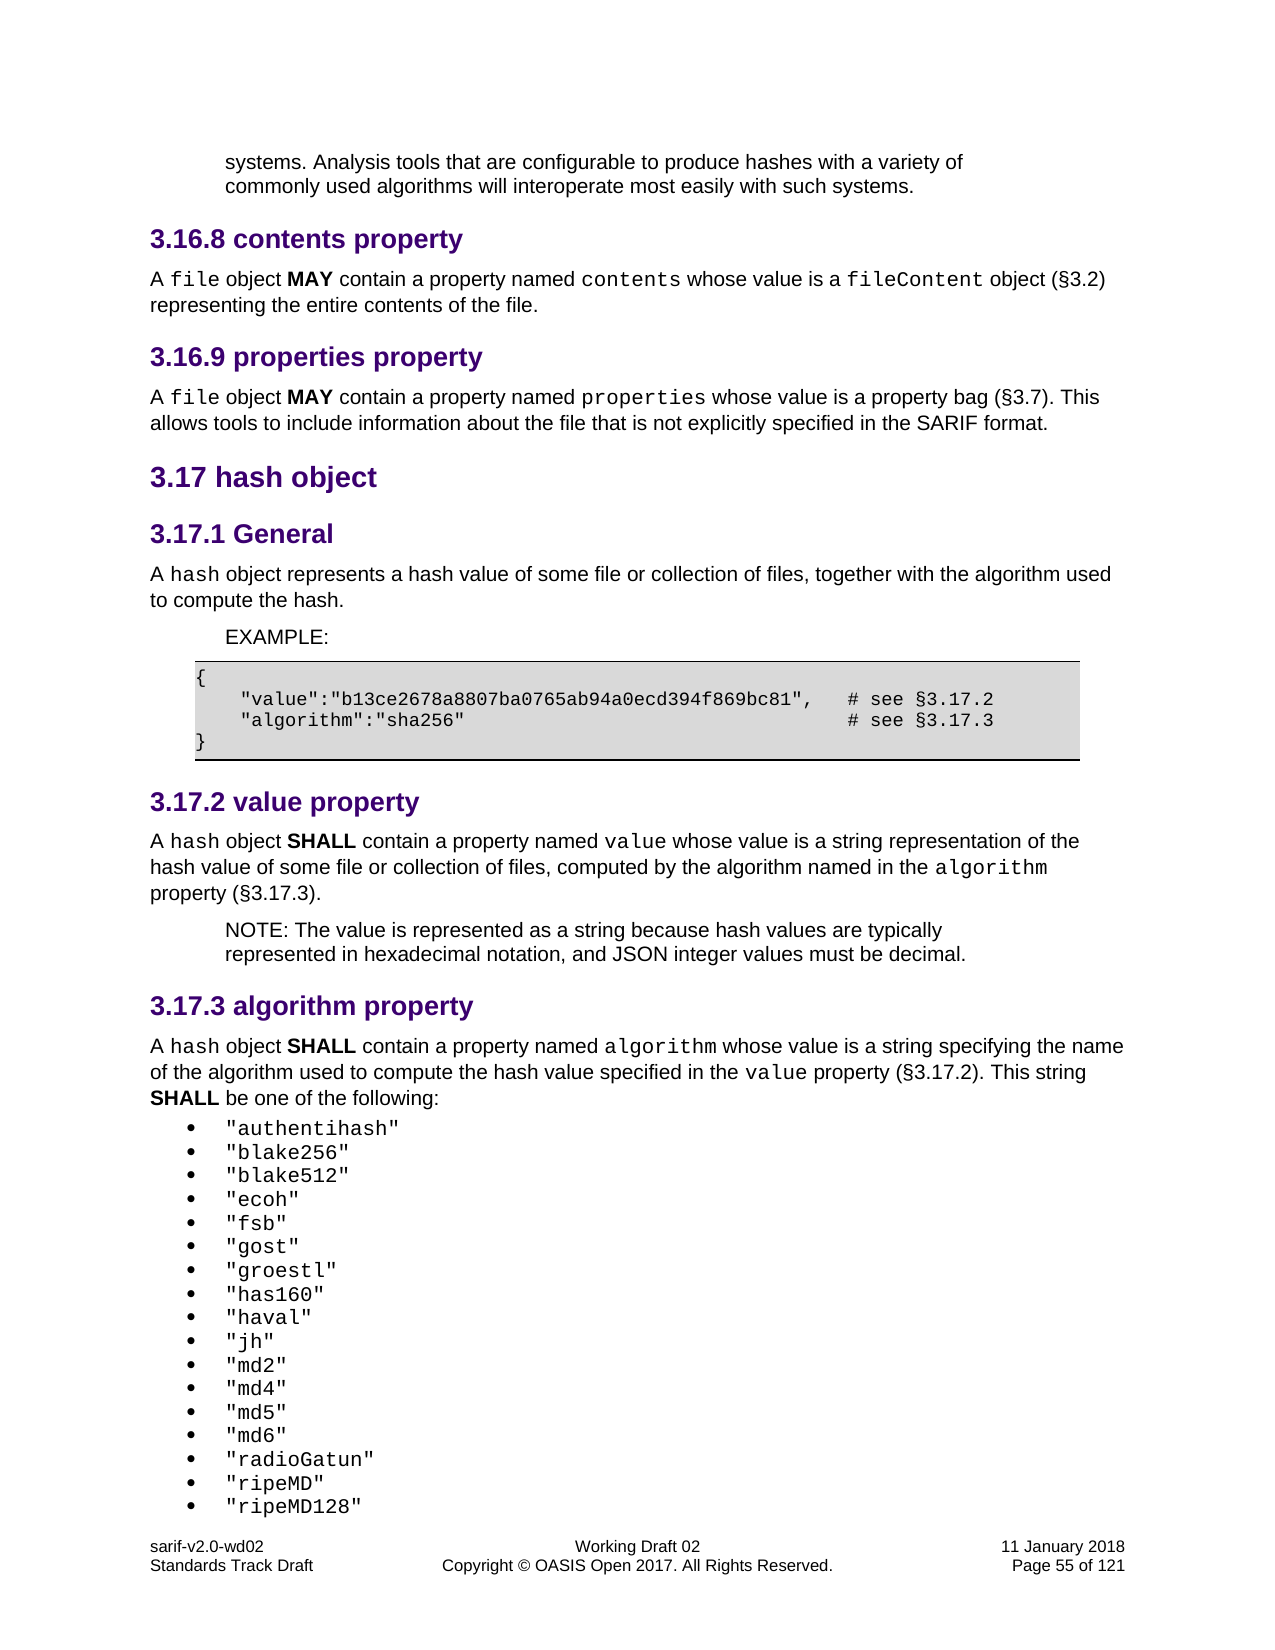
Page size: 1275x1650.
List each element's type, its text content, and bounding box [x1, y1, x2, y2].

list "jh" [187, 1331, 1125, 1354]
list "md5" [187, 1402, 1125, 1426]
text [225, 150, 1050, 198]
list "ripeMD" [187, 1473, 1125, 1496]
text { [195, 662, 1080, 682]
list "md4" [187, 1378, 1125, 1402]
list "authentihash" [187, 1118, 1125, 1142]
subtitle properties property [150, 341, 1125, 373]
text A hash object represents a hash value of some file or collection of files, together with the algorithm used to compute the hash. [150, 562, 1125, 612]
text "algorithm":"sha256" # see §3.17.3 [195, 703, 1080, 725]
list "groestl" [187, 1260, 1125, 1284]
list "gost" [187, 1236, 1125, 1260]
list "has160" [187, 1284, 1125, 1307]
text A hash object SHALL contain a property named algorithm whose value is a string specifying the name of the algorithm used to compute the hash value specified in the value property (§3.17.2). This string SHALL be one of the following: [150, 1034, 1125, 1110]
list "blake256" [187, 1142, 1125, 1165]
text NOTE: The value is represented as a string because hash values are typically represented in hexadecimal notation, and JSON integer values must be decimal. [225, 917, 1050, 965]
list "blake512" [187, 1165, 1125, 1189]
list "fsb" [187, 1213, 1125, 1236]
text A file object MAY contain a property named properties whose value is a property bag (§3.7). This allows tools to include information about the file that is not explicitly specified in the SARIF format. [150, 385, 1125, 435]
text } [195, 725, 1080, 759]
list "haval" [187, 1307, 1125, 1331]
list "md2" [187, 1354, 1125, 1378]
list "radioGatun" [187, 1449, 1125, 1473]
text EXAMPLE: [225, 624, 1050, 648]
list "ecoh" [187, 1189, 1125, 1213]
subtitle algorithm property [150, 990, 1125, 1022]
subtitle contents property [150, 223, 1125, 254]
text A hash object SHALL contain a property named value whose value is a string representation of the hash value of some file or collection of files, computed by the algorithm named in the algorithm property (§3.17.3). [150, 829, 1125, 905]
subtitle General [150, 518, 1125, 550]
text A file object MAY contain a property named contents whose value is a fileContent object (§3.2) representing the entire contents of the file. [150, 267, 1125, 316]
text "value":"b13ce2678a8807ba0765ab94a0ecd394f869bc81", # see §3.17.2 [195, 682, 1080, 703]
subtitle hash object [150, 460, 1125, 493]
list "ripeMD128" [187, 1496, 1125, 1520]
list "md6" [187, 1426, 1125, 1449]
subtitle value property [150, 786, 1125, 817]
